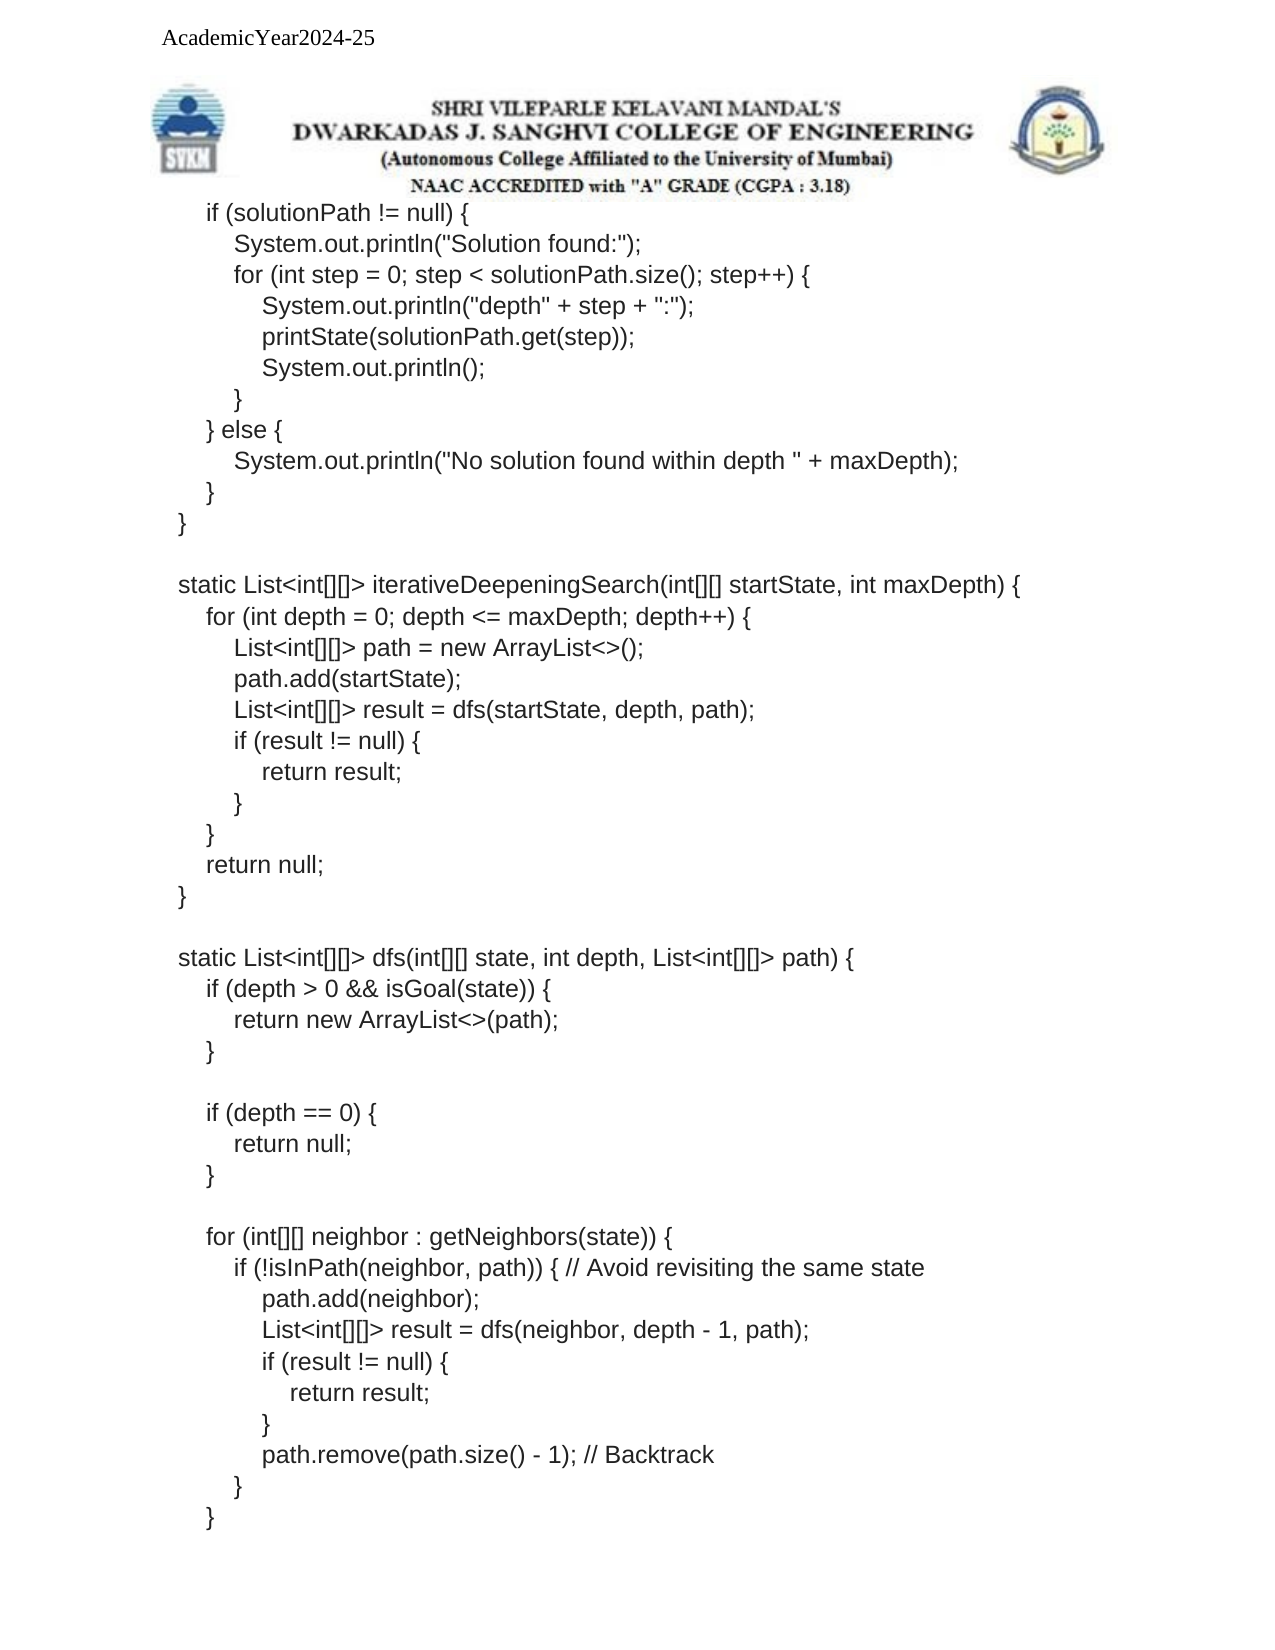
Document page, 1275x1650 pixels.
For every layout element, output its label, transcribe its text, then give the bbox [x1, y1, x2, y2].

picture [150, 75, 1118, 198]
